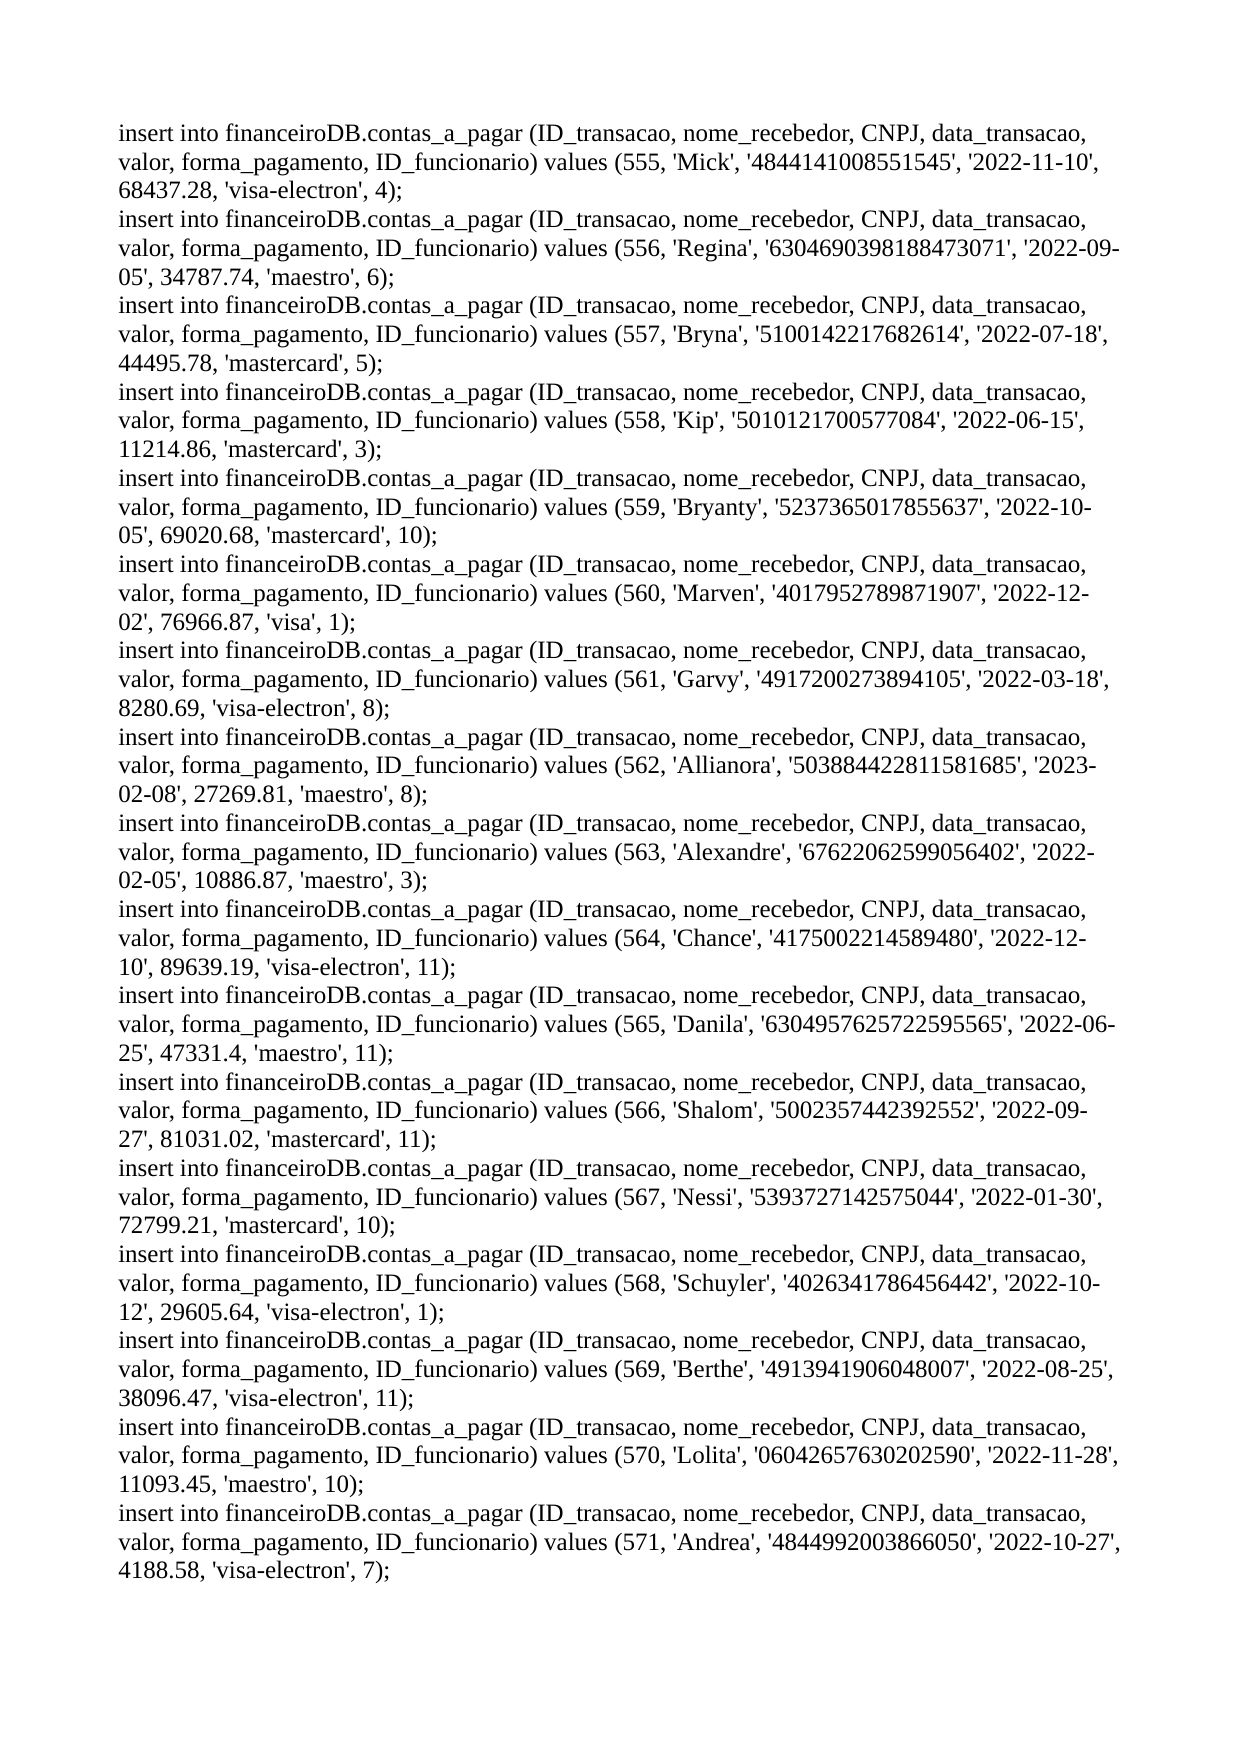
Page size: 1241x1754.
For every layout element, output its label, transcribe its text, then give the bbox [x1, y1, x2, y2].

text insert into financeiroDB.contas_a_pagar (ID_transacao, nome_recebedor, CNPJ, data_transacao, valor, forma_pagamento, ID_funcionario) values (568, 'Schuyler', '4026341786456442', '2022-10-12', 29605.64, 'visa-electron', 1); [118, 1239, 1122, 1326]
text insert into financeiroDB.contas_a_pagar (ID_transacao, nome_recebedor, CNPJ, data_transacao, valor, forma_pagamento, ID_funcionario) values (564, 'Chance', '4175002214589480', '2022-12-10', 89639.19, 'visa-electron', 11); [118, 894, 1122, 981]
text insert into financeiroDB.contas_a_pagar (ID_transacao, nome_recebedor, CNPJ, data_transacao, valor, forma_pagamento, ID_funcionario) values (566, 'Shalom', '5002357442392552', '2022-09-27', 81031.02, 'mastercard', 11); [118, 1067, 1122, 1153]
text insert into financeiroDB.contas_a_pagar (ID_transacao, nome_recebedor, CNPJ, data_transacao, valor, forma_pagamento, ID_funcionario) values (571, 'Andrea', '4844992003866050', '2022-10-27', 4188.58, 'visa-electron', 7); [118, 1498, 1122, 1584]
text insert into financeiroDB.contas_a_pagar (ID_transacao, nome_recebedor, CNPJ, data_transacao, valor, forma_pagamento, ID_funcionario) values (559, 'Bryanty', '5237365017855637', '2022-10-05', 69020.68, 'mastercard', 10); [118, 463, 1122, 549]
text insert into financeiroDB.contas_a_pagar (ID_transacao, nome_recebedor, CNPJ, data_transacao, valor, forma_pagamento, ID_funcionario) values (560, 'Marven', '4017952789871907', '2022-12-02', 76966.87, 'visa', 1); [118, 549, 1122, 636]
text insert into financeiroDB.contas_a_pagar (ID_transacao, nome_recebedor, CNPJ, data_transacao, valor, forma_pagamento, ID_funcionario) values (557, 'Bryna', '5100142217682614', '2022-07-18', 44495.78, 'mastercard', 5); [118, 291, 1122, 377]
text insert into financeiroDB.contas_a_pagar (ID_transacao, nome_recebedor, CNPJ, data_transacao, valor, forma_pagamento, ID_funcionario) values (562, 'Allianora', '503884422811581685', '2023-02-08', 27269.81, 'maestro', 8); [118, 722, 1122, 808]
text insert into financeiroDB.contas_a_pagar (ID_transacao, nome_recebedor, CNPJ, data_transacao, valor, forma_pagamento, ID_funcionario) values (558, 'Kip', '5010121700577084', '2022-06-15', 11214.86, 'mastercard', 3); [118, 377, 1122, 463]
text insert into financeiroDB.contas_a_pagar (ID_transacao, nome_recebedor, CNPJ, data_transacao, valor, forma_pagamento, ID_funcionario) values (561, 'Garvy', '4917200273894105', '2022-03-18', 8280.69, 'visa-electron', 8); [118, 636, 1122, 722]
text insert into financeiroDB.contas_a_pagar (ID_transacao, nome_recebedor, CNPJ, data_transacao, valor, forma_pagamento, ID_funcionario) values (556, 'Regina', '6304690398188473071', '2022-09-05', 34787.74, 'maestro', 6); [118, 204, 1122, 291]
text insert into financeiroDB.contas_a_pagar (ID_transacao, nome_recebedor, CNPJ, data_transacao, valor, forma_pagamento, ID_funcionario) values (569, 'Berthe', '4913941906048007', '2022-08-25', 38096.47, 'visa-electron', 11); [118, 1326, 1122, 1412]
text insert into financeiroDB.contas_a_pagar (ID_transacao, nome_recebedor, CNPJ, data_transacao, valor, forma_pagamento, ID_funcionario) values (570, 'Lolita', '06042657630202590', '2022-11-28', 11093.45, 'maestro', 10); [118, 1412, 1122, 1498]
text insert into financeiroDB.contas_a_pagar (ID_transacao, nome_recebedor, CNPJ, data_transacao, valor, forma_pagamento, ID_funcionario) values (563, 'Alexandre', '67622062599056402', '2022-02-05', 10886.87, 'maestro', 3); [118, 808, 1122, 894]
text insert into financeiroDB.contas_a_pagar (ID_transacao, nome_recebedor, CNPJ, data_transacao, valor, forma_pagamento, ID_funcionario) values (567, 'Nessi', '5393727142575044', '2022-01-30', 72799.21, 'mastercard', 10); [118, 1153, 1122, 1239]
text insert into financeiroDB.contas_a_pagar (ID_transacao, nome_recebedor, CNPJ, data_transacao, valor, forma_pagamento, ID_funcionario) values (555, 'Mick', '4844141008551545', '2022-11-10', 68437.28, 'visa-electron', 4); [118, 118, 1122, 204]
text insert into financeiroDB.contas_a_pagar (ID_transacao, nome_recebedor, CNPJ, data_transacao, valor, forma_pagamento, ID_funcionario) values (565, 'Danila', '6304957625722595565', '2022-06-25', 47331.4, 'maestro', 11); [118, 981, 1122, 1067]
